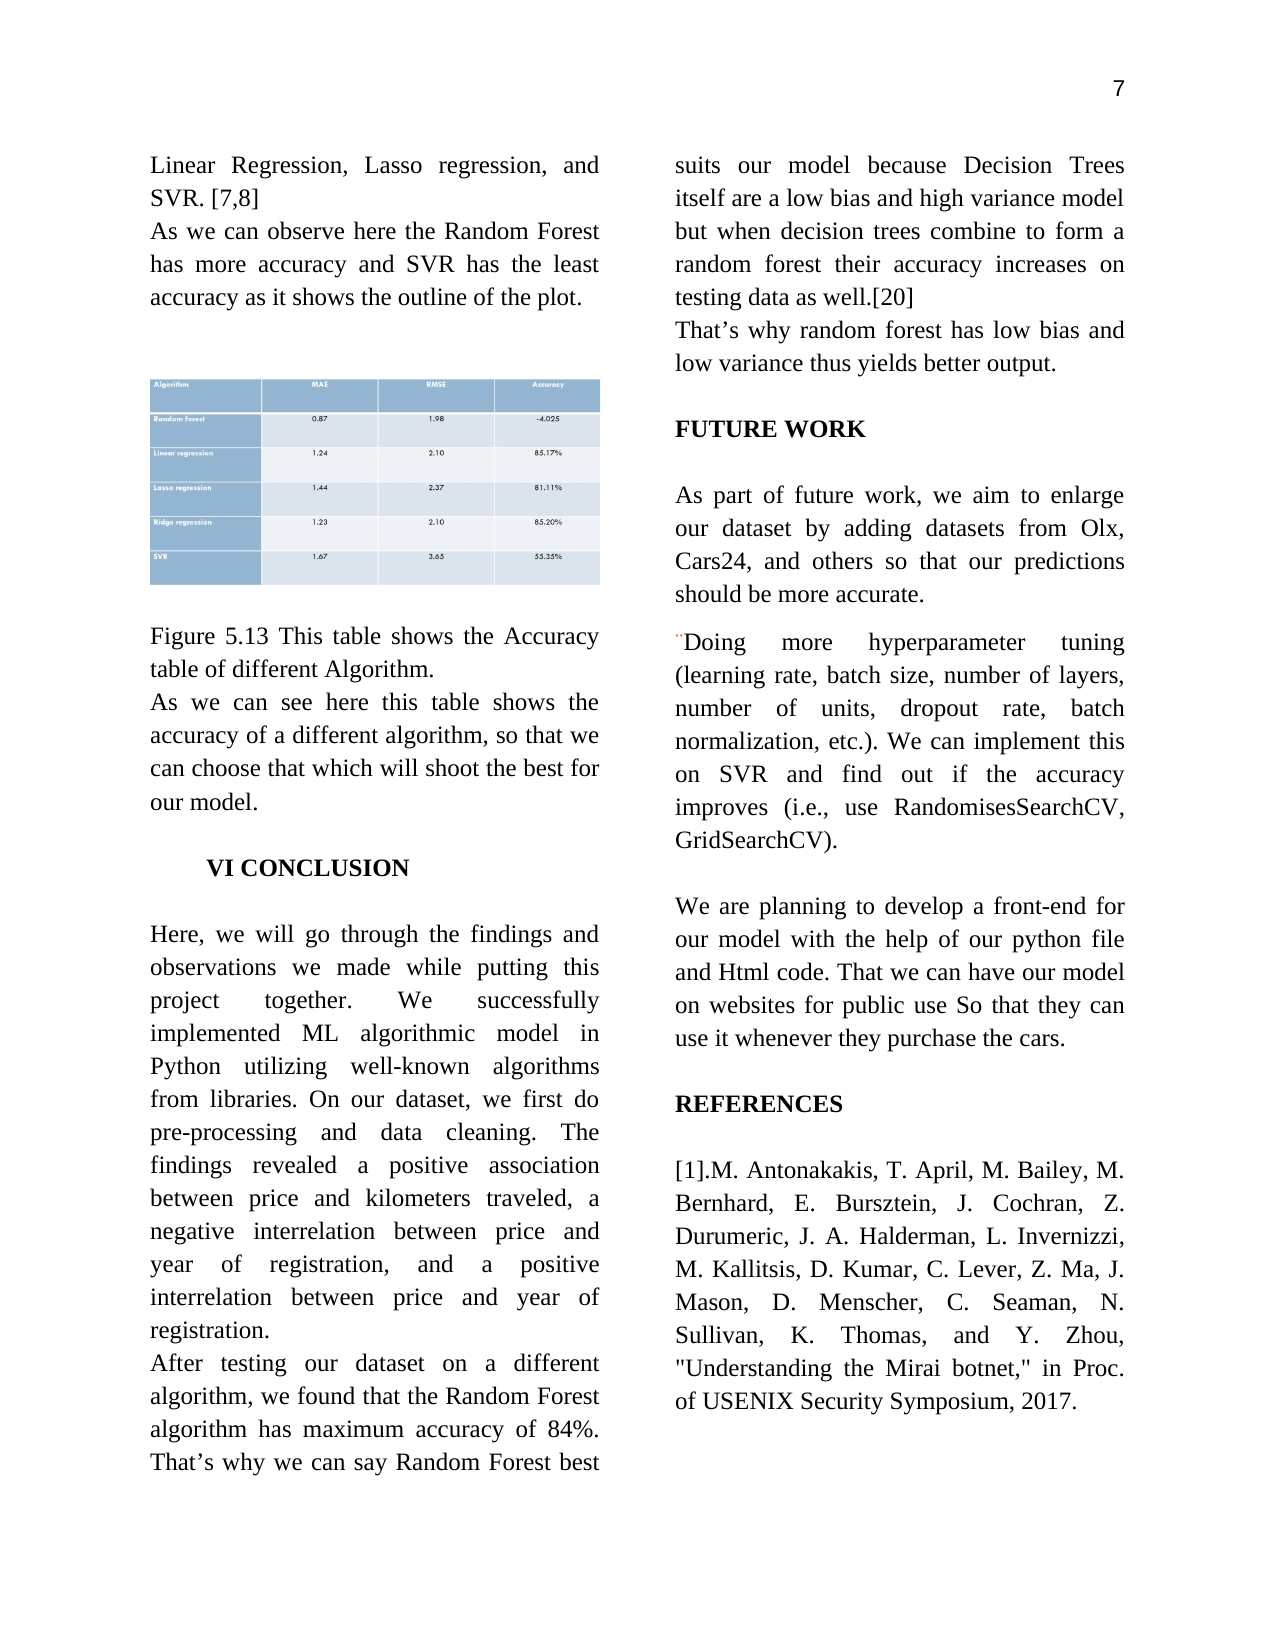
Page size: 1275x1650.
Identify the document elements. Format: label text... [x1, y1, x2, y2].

text As part of future work, we aim to enlarge our dataset by adding datasets from Olx, Cars24, and others so that our predictions should be more accurate. [675, 480, 1125, 608]
text Figure 5.11 Here the scatter plot shows the comparative analysis of the Random Forest, Linear Regression, Lasso regression, and SVR. [7,8] [150, 150, 600, 212]
text After testing our dataset on a different algorithm, we found that the Random Forest algorithm has maximum accuracy of 84%. That’s why we can say Random Forest best suits our model because Decision Trees itself are a low bias and high variance model but when decision trees combine to form a random forest their accuracy increases on testing data as well.[20] [150, 1348, 600, 1476]
text Here, we will go through the findings and observations we made while putting this project together. We successfully implemented ML algorithmic model in Python utilizing well-known algorithms from libraries. On our dataset, we first do pre-processing and data cleaning. The findings revealed a positive association between price and kilometers traveled, a negative interrelation between price and year of registration, and a positive interrelation between price and year of registration. [150, 919, 600, 1344]
text That’s why random forest has low bias and low variance thus yields better output. [675, 315, 1125, 377]
text [1].M. Antonakakis, T. April, M. Bailey, M. Bernhard, E. Bursztein, J. Cochran, Z. Durumeric, J. A. Halderman, L. Invernizzi, M. Kallitsis, D. Kumar, C. Lever, Z. Ma, J. Mason, D. Menscher, C. Seaman, N. Sullivan, K. Thomas, and Y. Zhou, "Understanding the Mirai botnet," in Proc. of USENIX Security Symposium, 2017. [675, 1155, 1125, 1415]
text Figure 5.13 This table shows the Accuracy table of different Algorithm. [150, 621, 600, 683]
text After testing our dataset on a different algorithm, we found that the Random Forest algorithm has maximum accuracy of 84%. That’s why we can say Random Forest best suits our model because Decision Trees itself are a low bias and high variance model but when decision trees combine to form a random forest their accuracy increases on testing data as well.[20] [675, 150, 1125, 311]
text REFERENCES [675, 1089, 1125, 1118]
text As we can observe here the Random Forest has more accuracy and SVR has the least accuracy as it shows the outline of the plot. [150, 216, 600, 311]
text As we can see here this table shows the accuracy of a different algorithm, so that we can choose that which will shoot the best for our model. [150, 687, 600, 815]
text FUTURE WORK [675, 414, 1125, 443]
text We are planning to develop a front-end for our model with the help of our python file and Html code. That we can have our model on websites for public use So that they can use it whenever they purchase the cars. [675, 891, 1125, 1052]
text ¨Doing more hyperparameter tuning (learning rate, batch size, number of layers, number of units, dropout rate, batch normalization, etc.). We can implement this on SVR and find out if the accuracy improves (i.e., use RandomisesSearchCV, GridSearchCV). [675, 627, 1125, 854]
text VI CONCLUSION [150, 853, 600, 881]
picture [150, 378, 600, 585]
